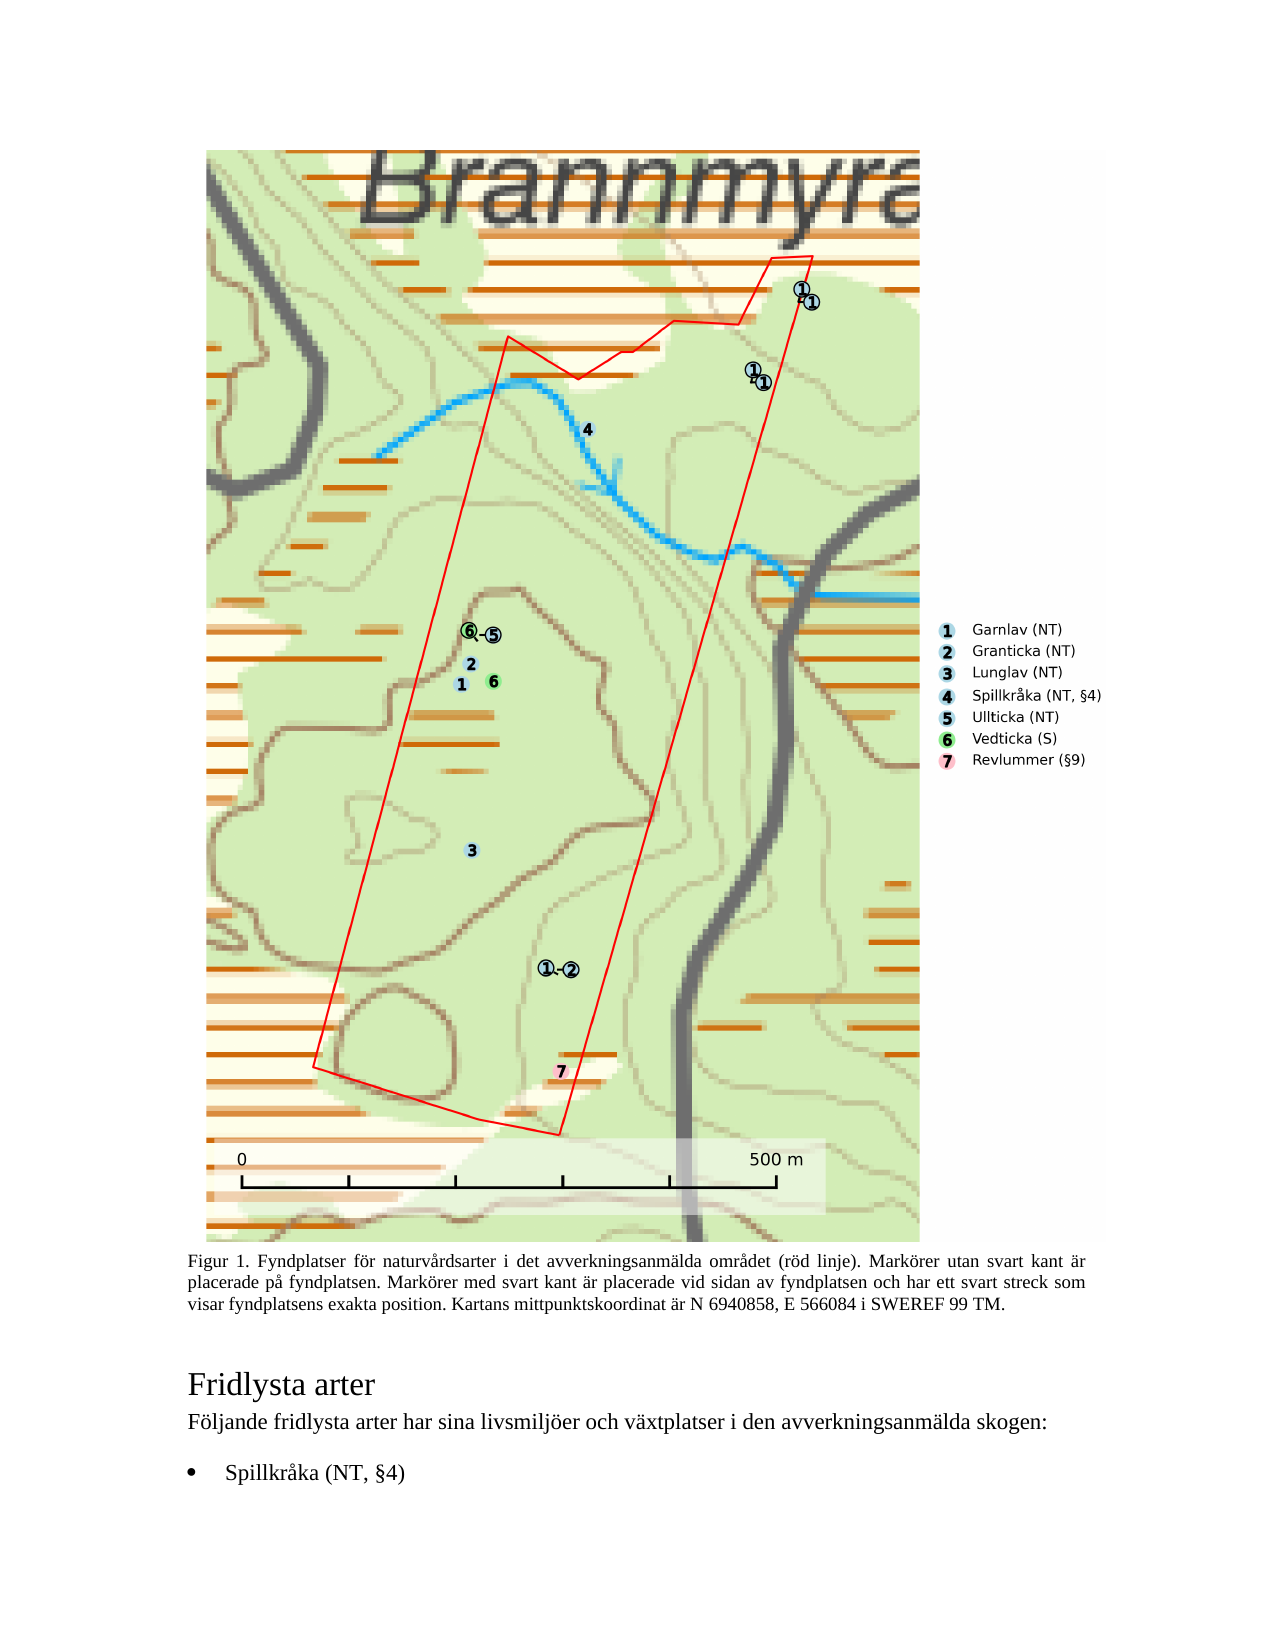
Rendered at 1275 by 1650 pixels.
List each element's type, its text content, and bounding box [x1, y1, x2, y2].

text Följande fridlysta arter har sina livsmiljöer och växtplatser i den avverkningsanmälda skogen: [187, 1408, 1087, 1435]
list Spillkråka (NT, §4) [187, 1459, 1087, 1486]
picture [206, 150, 1107, 1242]
subtitle Fridlysta arter [187, 1364, 1087, 1403]
text Figur 1. Fyndplatser för naturvårdsarter i det avverkningsanmälda området (röd linje). Markörer utan svart kant är placerade på fyndplatsen. Markörer med svart kant är placerade vid sidan av fyndplatsen och har ett svart streck som visar fyndplatsens exakta position. Kartans mittpunktskoordinat är N 6940858, E 566084 i SWEREF 99 TM. [187, 1249, 1087, 1314]
